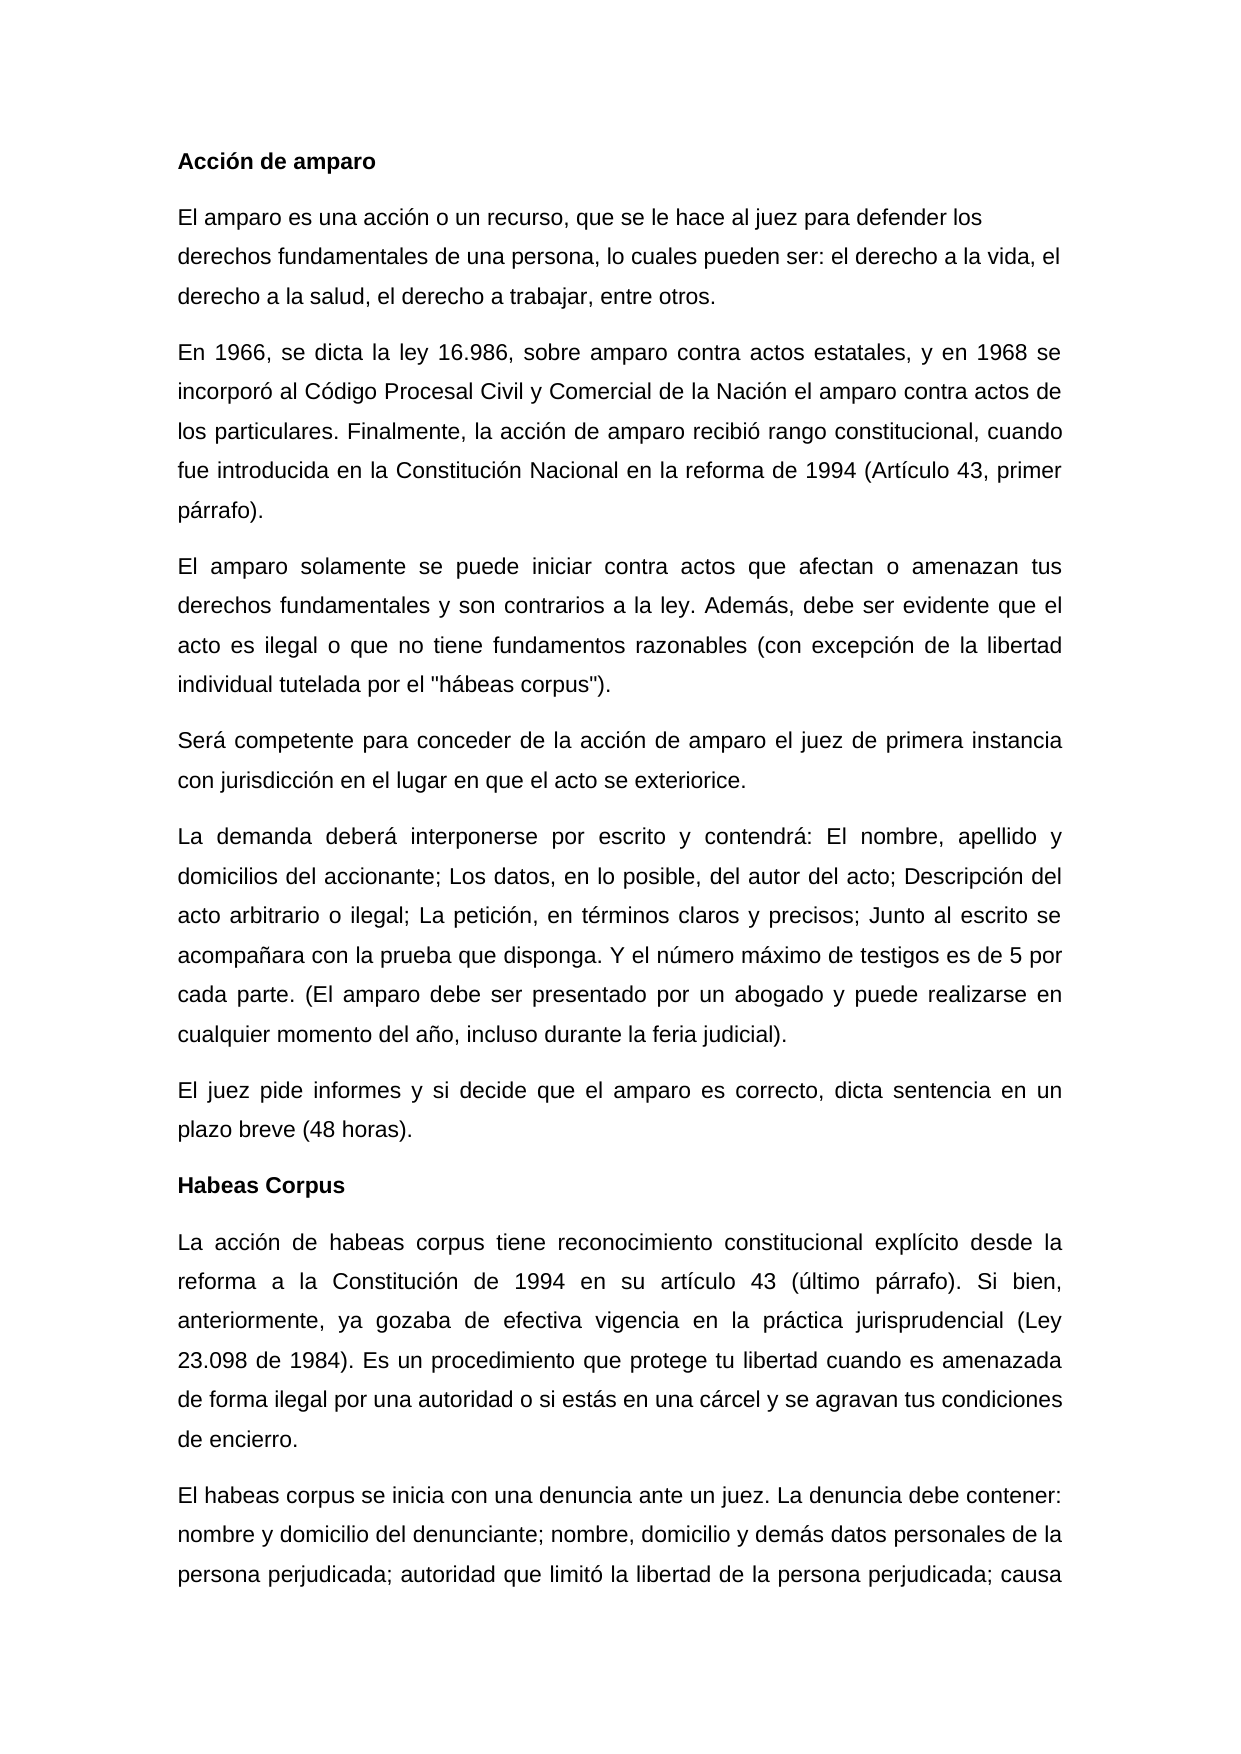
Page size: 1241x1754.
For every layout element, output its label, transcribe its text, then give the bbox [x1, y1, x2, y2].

text Acción de amparo [177, 148, 1063, 174]
text El amparo es una acción o un recurso, que se le hace al juez para defender los derechos fundamentales de una persona, lo cuales pueden ser: el derecho a la vida, el derecho a la salud, el derecho a trabajar, entre otros. [177, 204, 1063, 309]
text La demanda deberá interponerse por escrito y contendrá: El nombre, apellido y domicilios del accionante; Los datos, en lo posible, del autor del acto; Descripción del acto arbitrario o ilegal; La petición, en términos claros y precisos; Junto al escrito se acompañara con la prueba que disponga. Y el número máximo de testigos es de 5 por cada parte. (El amparo debe ser presentado por un abogado y puede realizarse en cualquier momento del año, incluso durante la feria judicial). [177, 823, 1063, 1047]
text Será competente para conceder de la acción de amparo el juez de primera instancia con jurisdicción en el lugar en que el acto se exteriorice. [177, 727, 1063, 793]
text Habeas Corpus [177, 1172, 1063, 1199]
text El amparo solamente se puede iniciar contra actos que afectan o amenazan tus derechos fundamentales y son contrarios a la ley. Además, debe ser evidente que el acto es ilegal o que no tiene fundamentos razonables (con excepción de la libertad individual tutelada por el "hábeas corpus"). [177, 553, 1063, 698]
text El juez pide informes y si decide que el amparo es correcto, dicta sentencia en un plazo breve (48 horas). [177, 1077, 1063, 1142]
text En 1966, se dicta la ley 16.986, sobre amparo contra actos estatales, y en 1968 se incorporó al Código Procesal Civil y Comercial de la Nación el amparo contra actos de los particulares. Finalmente, la acción de amparo recibió rango constitucional, cuando fue introducida en la Constitución Nacional en la reforma de 1994 (Artículo 43, primer párrafo). [177, 339, 1063, 523]
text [177, 1482, 1063, 1587]
text La acción de habeas corpus tiene reconocimiento constitucional explícito desde la reforma a la Constitución de 1994 en su artículo 43 (último párrafo). Si bien, anteriormente, ya gozaba de efectiva vigencia en la práctica jurisprudencial (Ley 23.098 de 1984). Es un procedimiento que protege tu libertad cuando es amenazada de forma ilegal por una autoridad o si estás en una cárcel y se agravan tus condiciones de encierro. [177, 1228, 1063, 1452]
